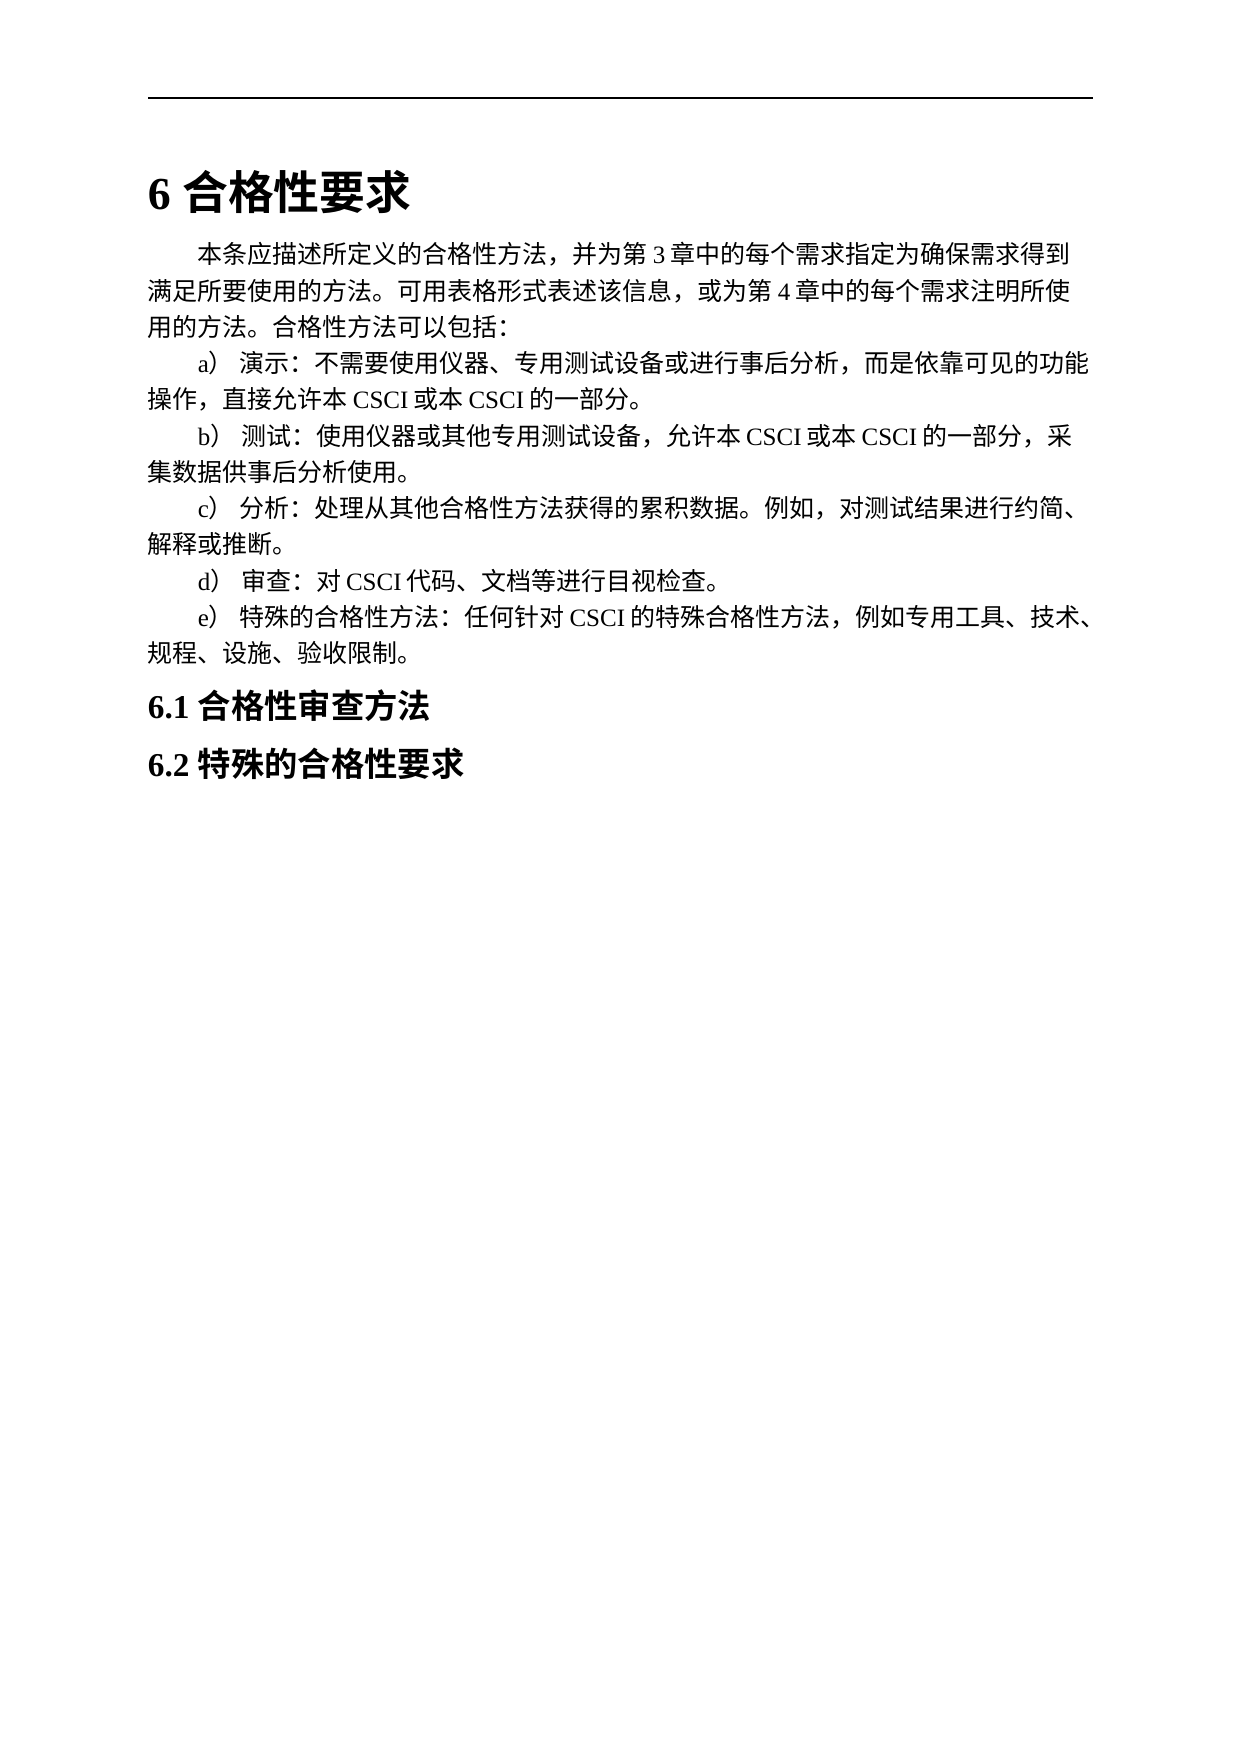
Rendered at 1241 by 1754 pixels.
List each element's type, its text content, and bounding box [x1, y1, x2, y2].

subtitle 6 合格性要求 [148, 160, 1093, 222]
text b） 测试：使用仪器或其他专用测试设备，允许本CSCI或本CSCI的一部分，采集数据供事后分析使用。 [148, 416, 1093, 489]
text 本条应描述所定义的合格性方法，并为第3章中的每个需求指定为确保需求得到满足所要使用的方法。可用表格形式表述该信息，或为第4章中的每个需求注明所使用的方法。合格性方法可以包括： [148, 235, 1093, 344]
text e） 特殊的合格性方法：任何针对CSCI的特殊合格性方法，例如专用工具、技术、规程、设施、验收限制。 [148, 597, 1093, 670]
text a） 演示：不需要使用仪器、专用测试设备或进行事后分析，而是依靠可见的功能操作，直接允许本CSCI或本CSCI的一部分。 [148, 344, 1093, 416]
text d） 审查：对CSCI代码、文档等进行目视检查。 [148, 561, 1093, 597]
text c） 分析：处理从其他合格性方法获得的累积数据。例如，对测试结果进行约简、解释或推断。 [148, 489, 1093, 561]
subtitle 6.2 特殊的合格性要求 [148, 740, 1093, 786]
subtitle 6.1 合格性审查方法 [148, 682, 1093, 728]
